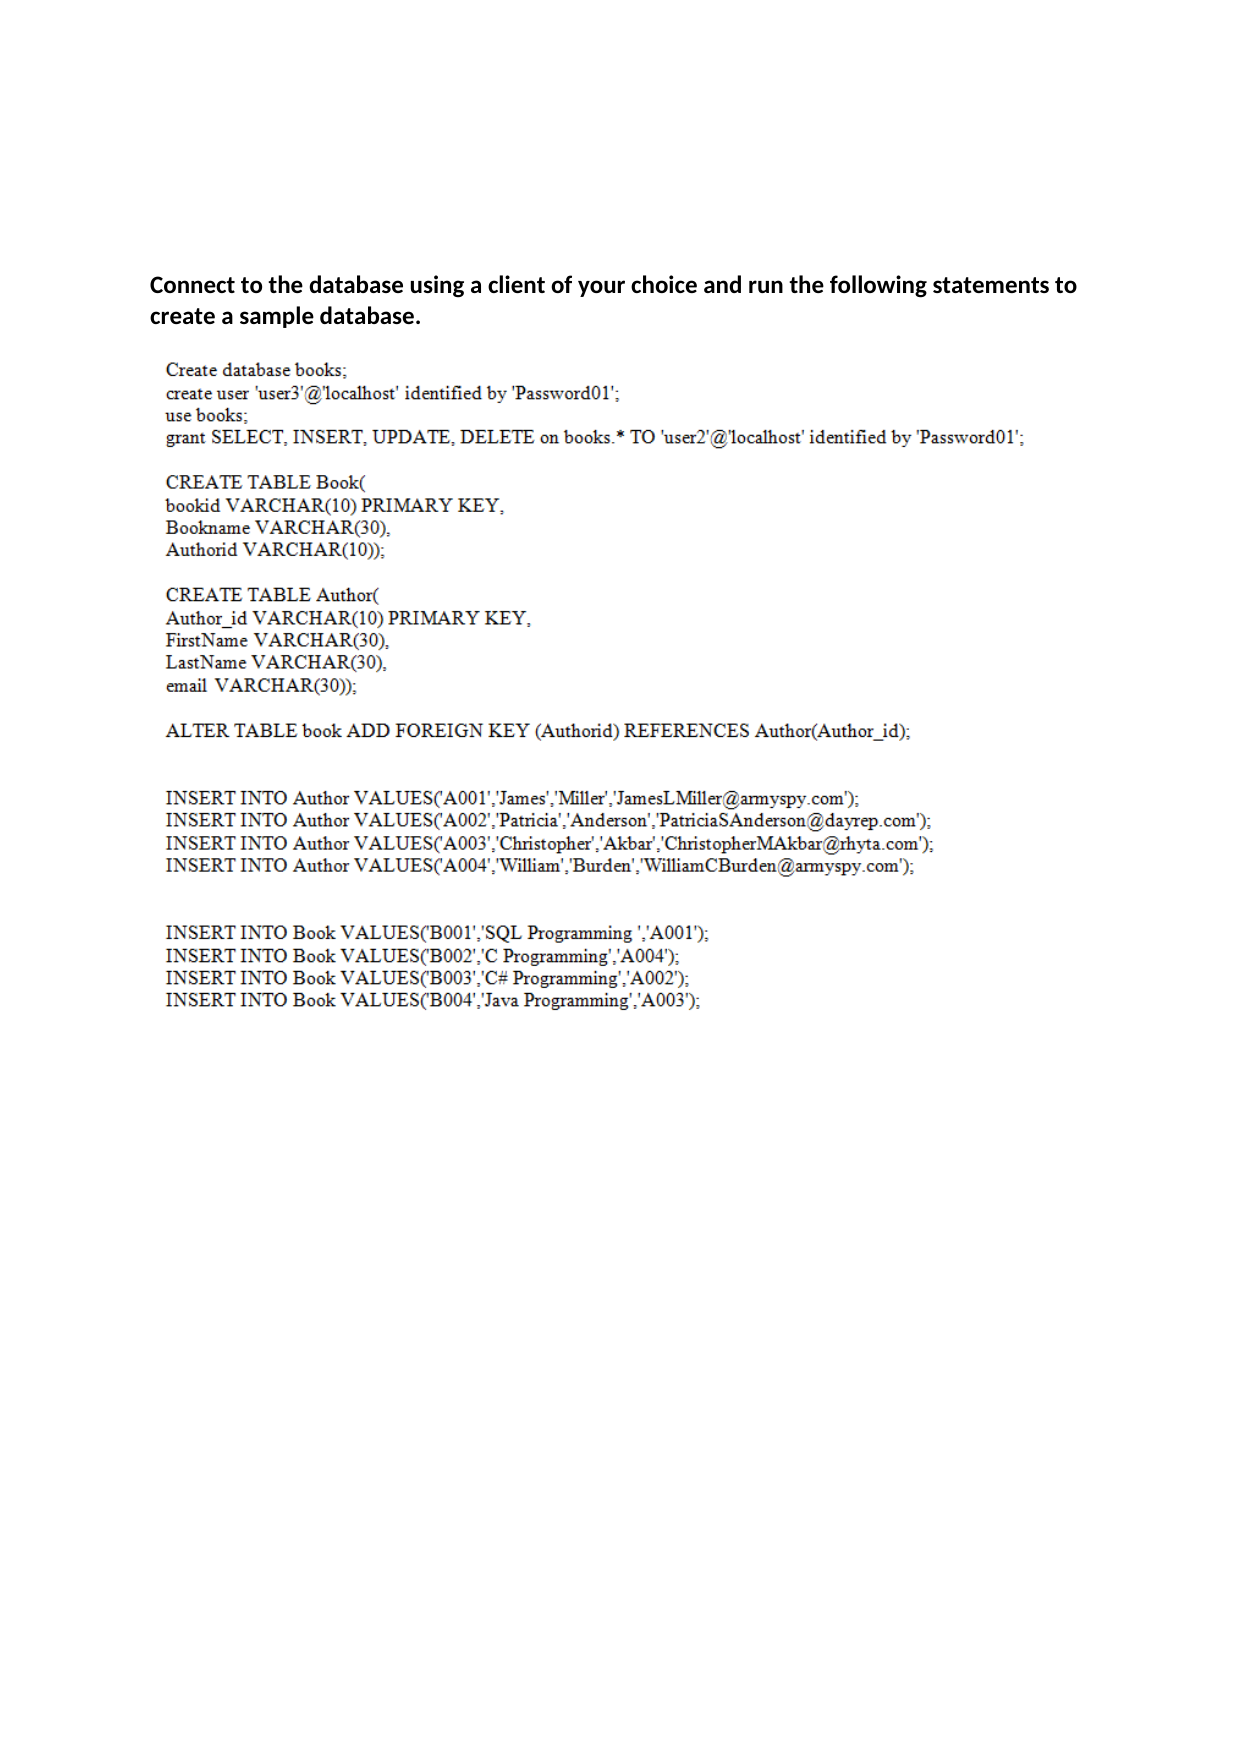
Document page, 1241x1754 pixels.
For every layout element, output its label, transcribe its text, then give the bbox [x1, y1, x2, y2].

text Connect to the database using a client of your choice and run the following statements to create a sample database. [150, 269, 1090, 330]
picture [150, 359, 1030, 1015]
